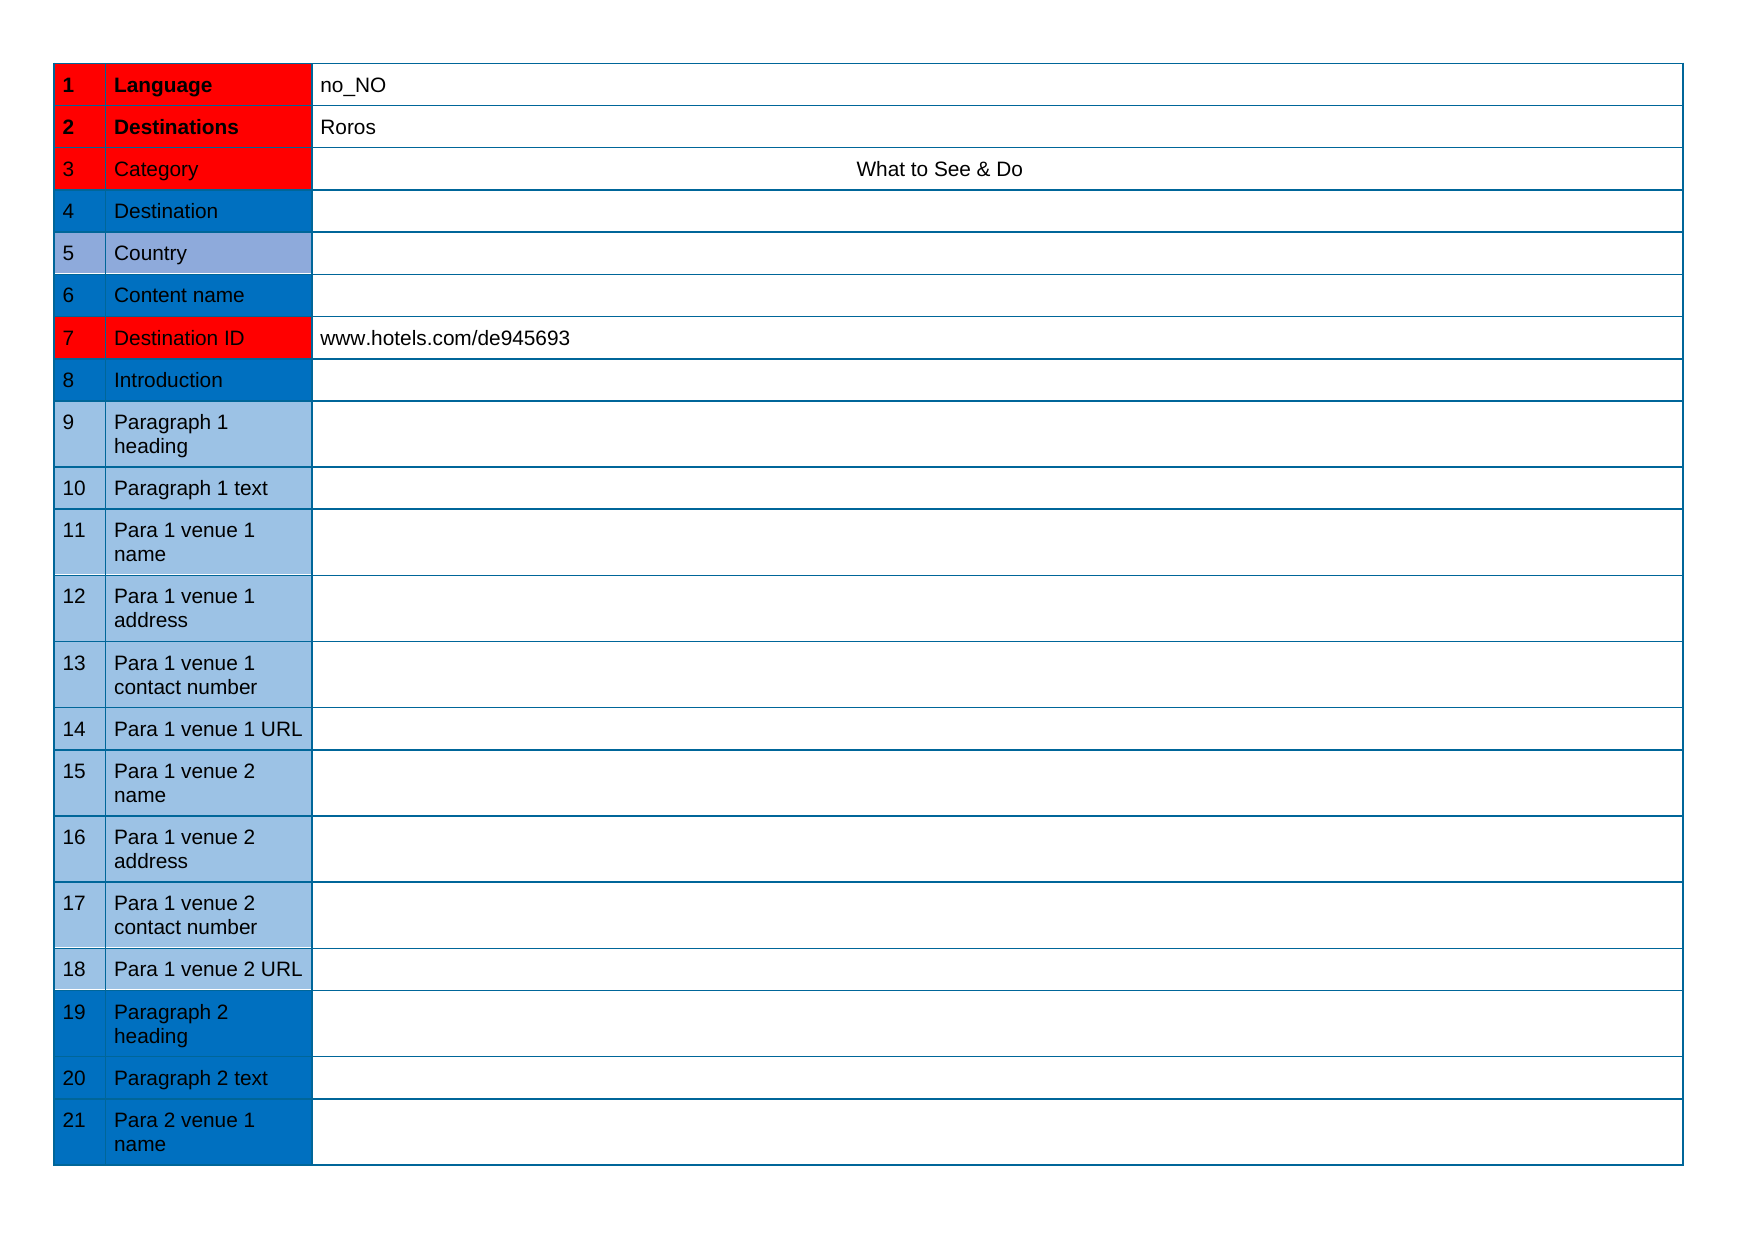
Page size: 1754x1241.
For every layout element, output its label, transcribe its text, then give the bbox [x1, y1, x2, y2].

table_cell 13 [55, 642, 105, 707]
table_cell Para 1 venue 2 contact number [106, 883, 311, 947]
table_header Language [106, 64, 311, 105]
table_cell 5 [55, 233, 105, 273]
table_cell [313, 510, 1682, 574]
table_cell Para 1 venue 1 URL [106, 708, 311, 749]
table_header no_NO [313, 64, 1682, 105]
table_cell 21 [55, 1100, 105, 1164]
table_cell Para 2 venue 1 name [106, 1100, 311, 1164]
table_cell 3 [55, 148, 105, 189]
table_cell [313, 949, 1682, 989]
table_cell 6 [55, 275, 105, 316]
table_cell Content name [106, 275, 311, 316]
table_cell Para 1 venue 2 name [106, 751, 311, 815]
table_cell [313, 642, 1682, 707]
table_cell 8 [55, 360, 105, 400]
table_cell 19 [55, 991, 105, 1056]
table_cell Roros [313, 106, 1682, 147]
table_cell Para 1 venue 1 name [106, 510, 311, 574]
table_cell Para 1 venue 2 address [106, 817, 311, 881]
table_cell [313, 468, 1682, 508]
table_cell 4 [55, 191, 105, 231]
table_cell 10 [55, 468, 105, 508]
table_cell 15 [55, 751, 105, 815]
table_header 1 [55, 64, 105, 105]
table_cell Paragraph 2 heading [106, 991, 311, 1056]
table_cell Category [106, 148, 311, 189]
table_cell [313, 233, 1682, 273]
table_cell [313, 751, 1682, 815]
table_cell [313, 275, 1682, 316]
table_cell Para 1 venue 1 contact number [106, 642, 311, 707]
table_cell 11 [55, 510, 105, 574]
table_cell Destinations [106, 106, 311, 147]
table_cell Country [106, 233, 311, 273]
table_cell [313, 817, 1682, 881]
table_cell [313, 191, 1682, 231]
table_cell 17 [55, 883, 105, 947]
table_cell Paragraph 2 text [106, 1057, 311, 1098]
table_cell 14 [55, 708, 105, 749]
table_cell Destination ID [106, 317, 311, 358]
table_cell 7 [55, 317, 105, 358]
table_cell [313, 1057, 1682, 1098]
table_cell 2 [55, 106, 105, 147]
table_cell www.hotels.com/de945693 [313, 317, 1682, 358]
table_cell Paragraph 1 heading [106, 402, 311, 466]
table_cell [313, 991, 1682, 1056]
table_cell 12 [55, 576, 105, 641]
table_cell 20 [55, 1057, 105, 1098]
table_cell What to See & Do [313, 148, 1682, 189]
table_cell [313, 708, 1682, 749]
table_cell [313, 360, 1682, 400]
table_cell [313, 883, 1682, 947]
table_cell 9 [55, 402, 105, 466]
table_cell Para 1 venue 1 address [106, 576, 311, 641]
table_cell Para 1 venue 2 URL [106, 949, 311, 989]
table_cell [313, 1100, 1682, 1164]
table_cell 18 [55, 949, 105, 989]
table_cell Introduction [106, 360, 311, 400]
table_cell 16 [55, 817, 105, 881]
table_cell [313, 576, 1682, 641]
table_cell Paragraph 1 text [106, 468, 311, 508]
table_cell Destination [106, 191, 311, 231]
table_cell [313, 402, 1682, 466]
